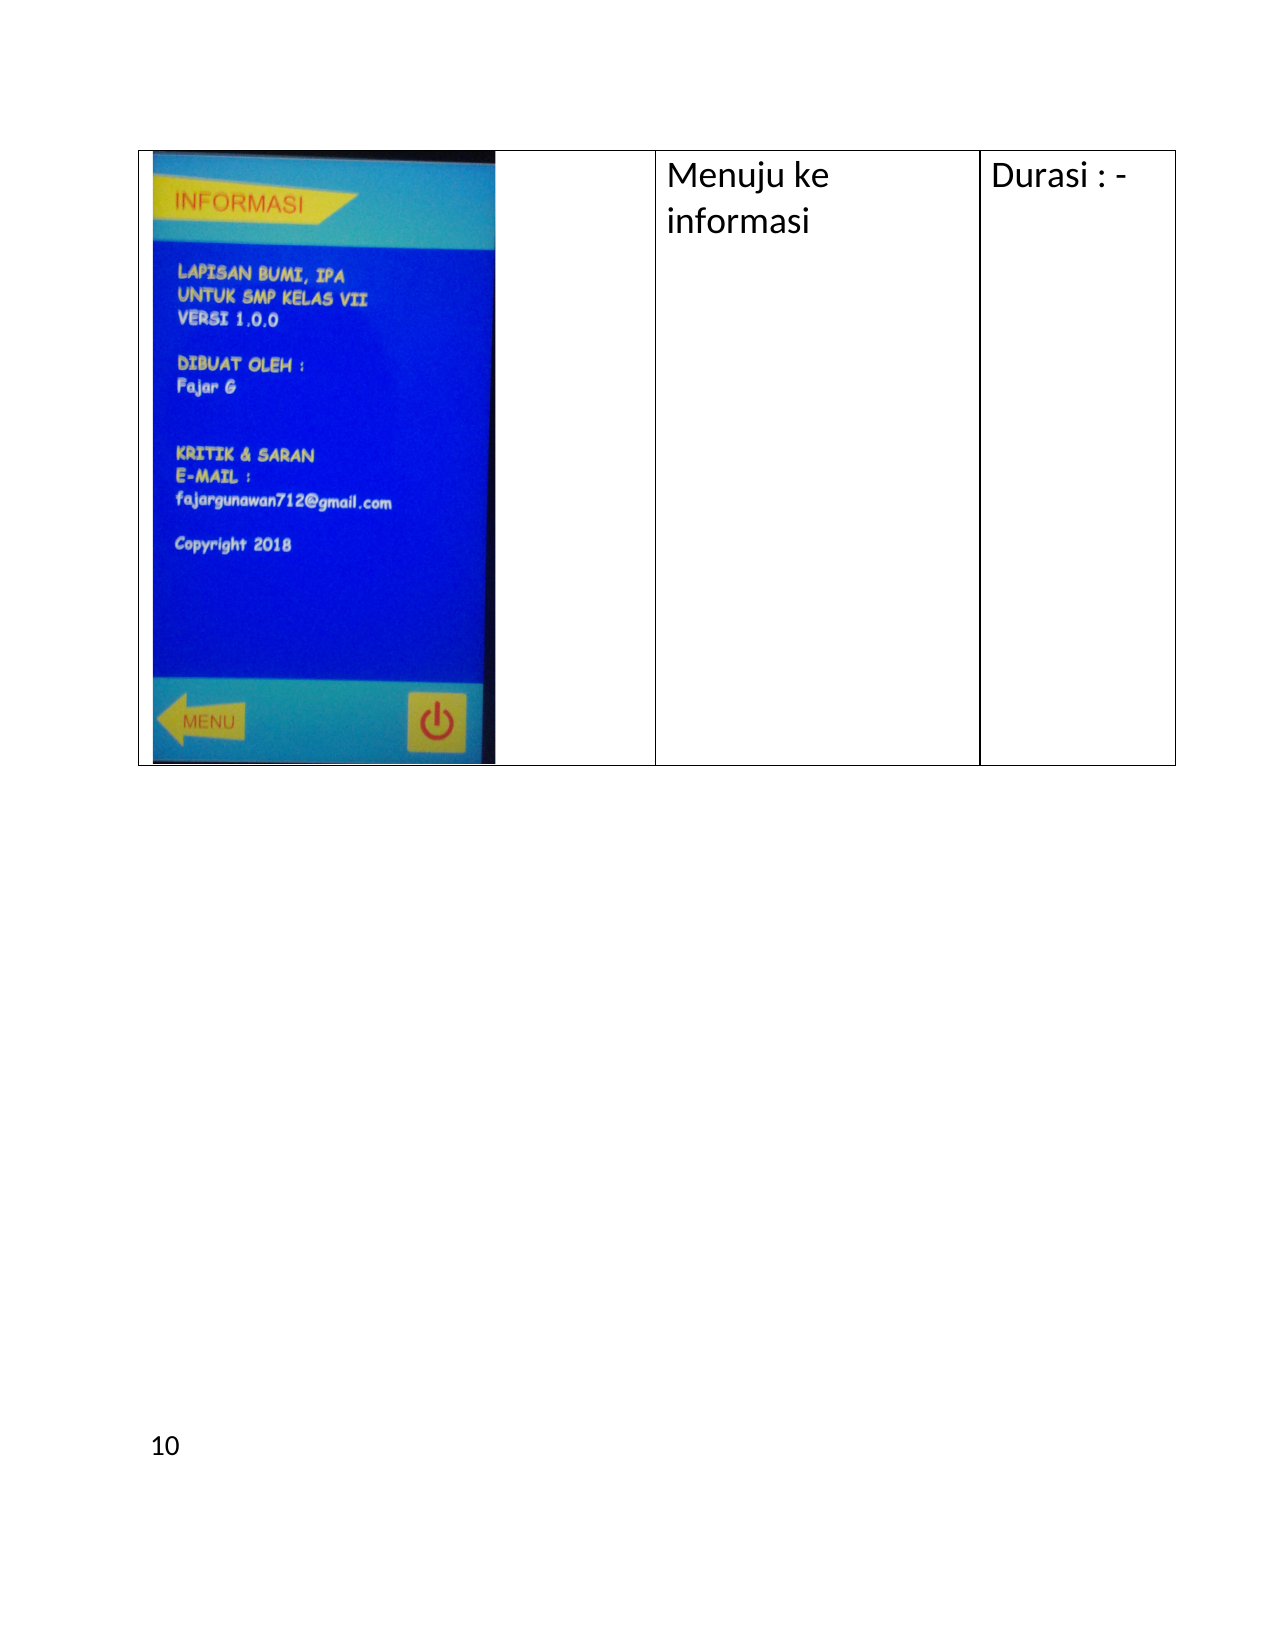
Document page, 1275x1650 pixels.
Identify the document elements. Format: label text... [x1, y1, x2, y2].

table_cell Menuju ke informasi [656, 151, 979, 765]
table_cell [139, 151, 655, 765]
text 10 [150, 1427, 1125, 1463]
picture [152, 151, 496, 764]
table_cell Durasi : - [981, 151, 1175, 765]
